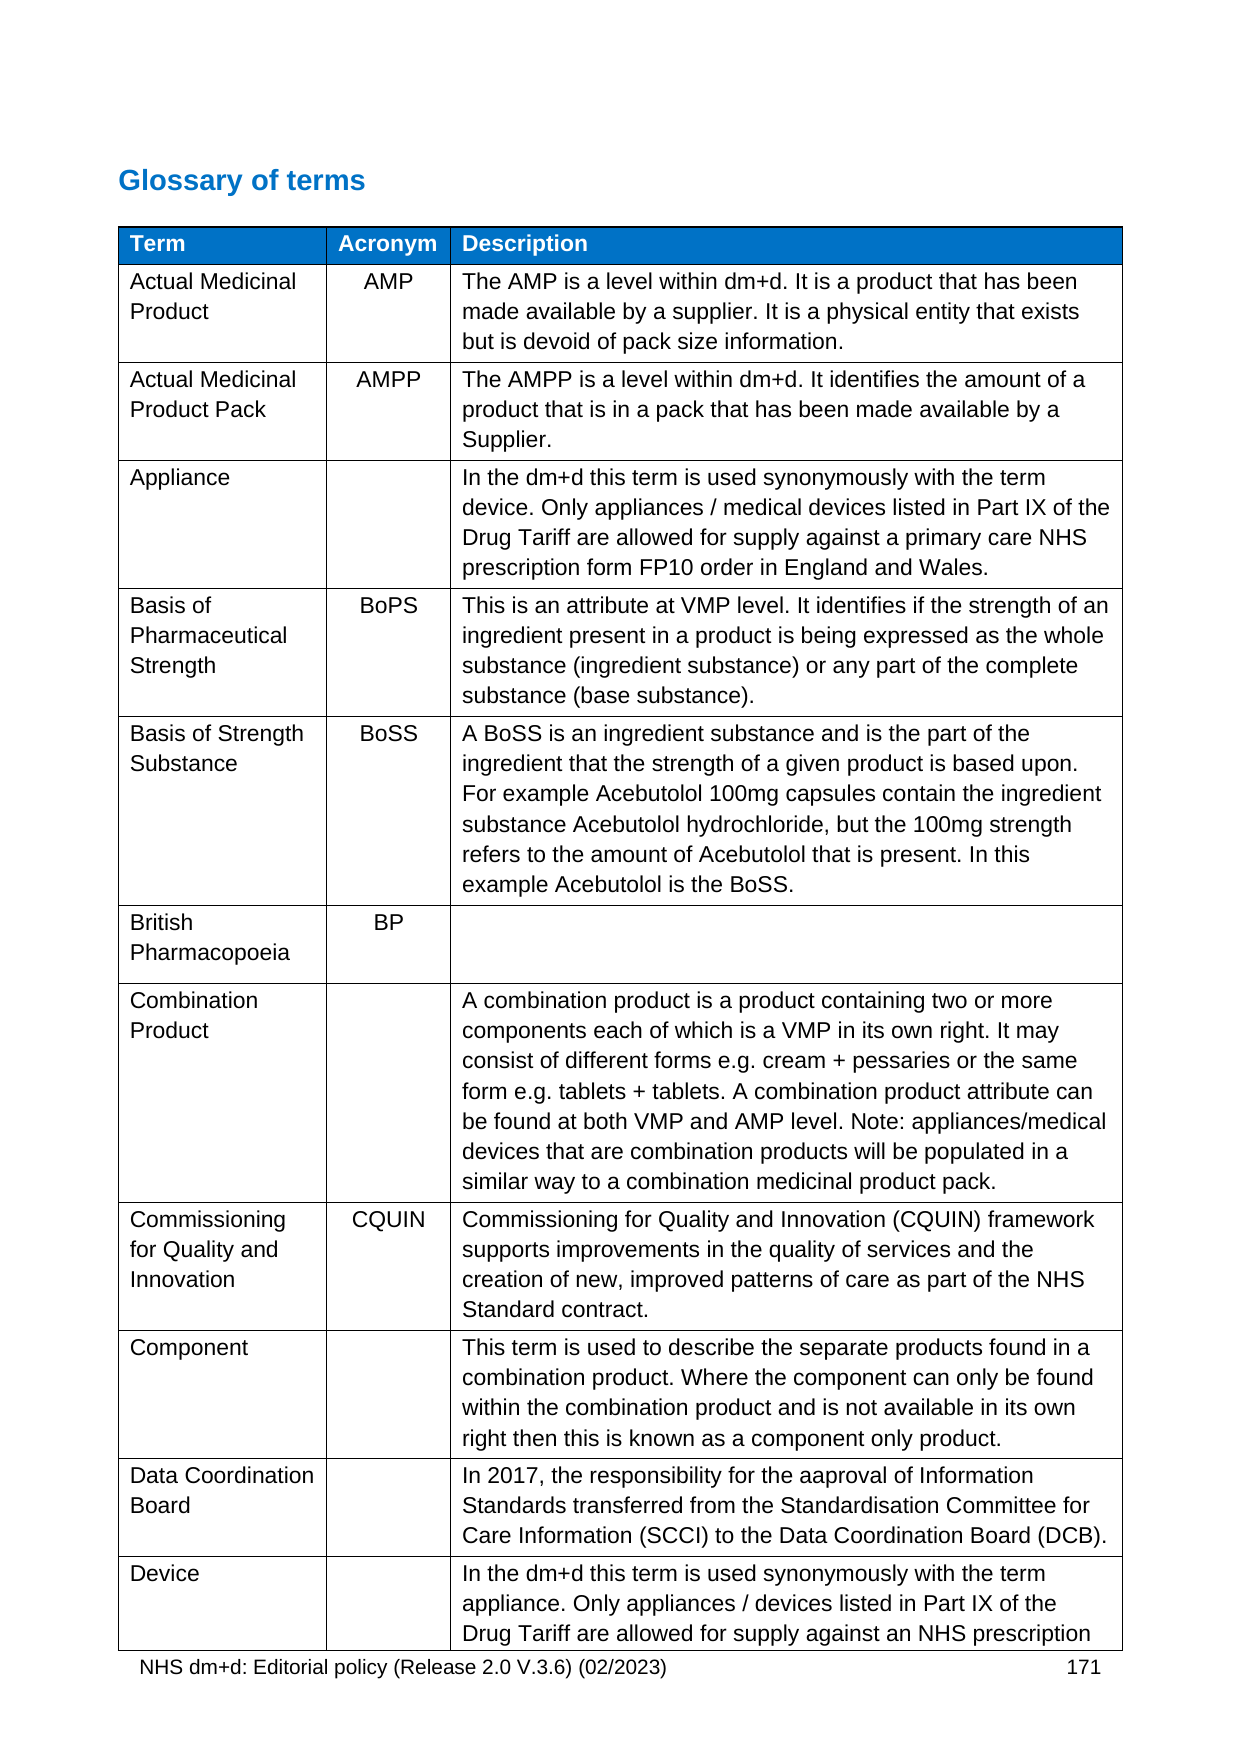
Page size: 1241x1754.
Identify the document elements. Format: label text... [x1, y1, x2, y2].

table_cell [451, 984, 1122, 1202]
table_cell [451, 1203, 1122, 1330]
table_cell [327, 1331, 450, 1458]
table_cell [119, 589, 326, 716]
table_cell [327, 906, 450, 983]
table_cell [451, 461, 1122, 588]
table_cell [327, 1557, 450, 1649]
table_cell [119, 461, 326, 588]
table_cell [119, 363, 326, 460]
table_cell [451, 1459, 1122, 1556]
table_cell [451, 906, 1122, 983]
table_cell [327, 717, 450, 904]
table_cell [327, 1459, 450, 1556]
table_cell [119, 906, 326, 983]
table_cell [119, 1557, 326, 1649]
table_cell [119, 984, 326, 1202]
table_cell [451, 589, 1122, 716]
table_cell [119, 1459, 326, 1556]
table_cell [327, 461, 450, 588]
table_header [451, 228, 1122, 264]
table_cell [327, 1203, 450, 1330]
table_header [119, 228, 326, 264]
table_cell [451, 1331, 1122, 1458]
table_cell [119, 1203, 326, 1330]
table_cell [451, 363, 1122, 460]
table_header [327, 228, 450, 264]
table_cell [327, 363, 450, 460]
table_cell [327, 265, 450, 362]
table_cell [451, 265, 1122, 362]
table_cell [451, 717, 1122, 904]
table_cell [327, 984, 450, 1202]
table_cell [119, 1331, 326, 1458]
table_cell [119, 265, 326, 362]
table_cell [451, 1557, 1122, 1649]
subtitle Glossary of terms [118, 163, 1122, 196]
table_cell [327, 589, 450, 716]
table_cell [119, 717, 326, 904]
